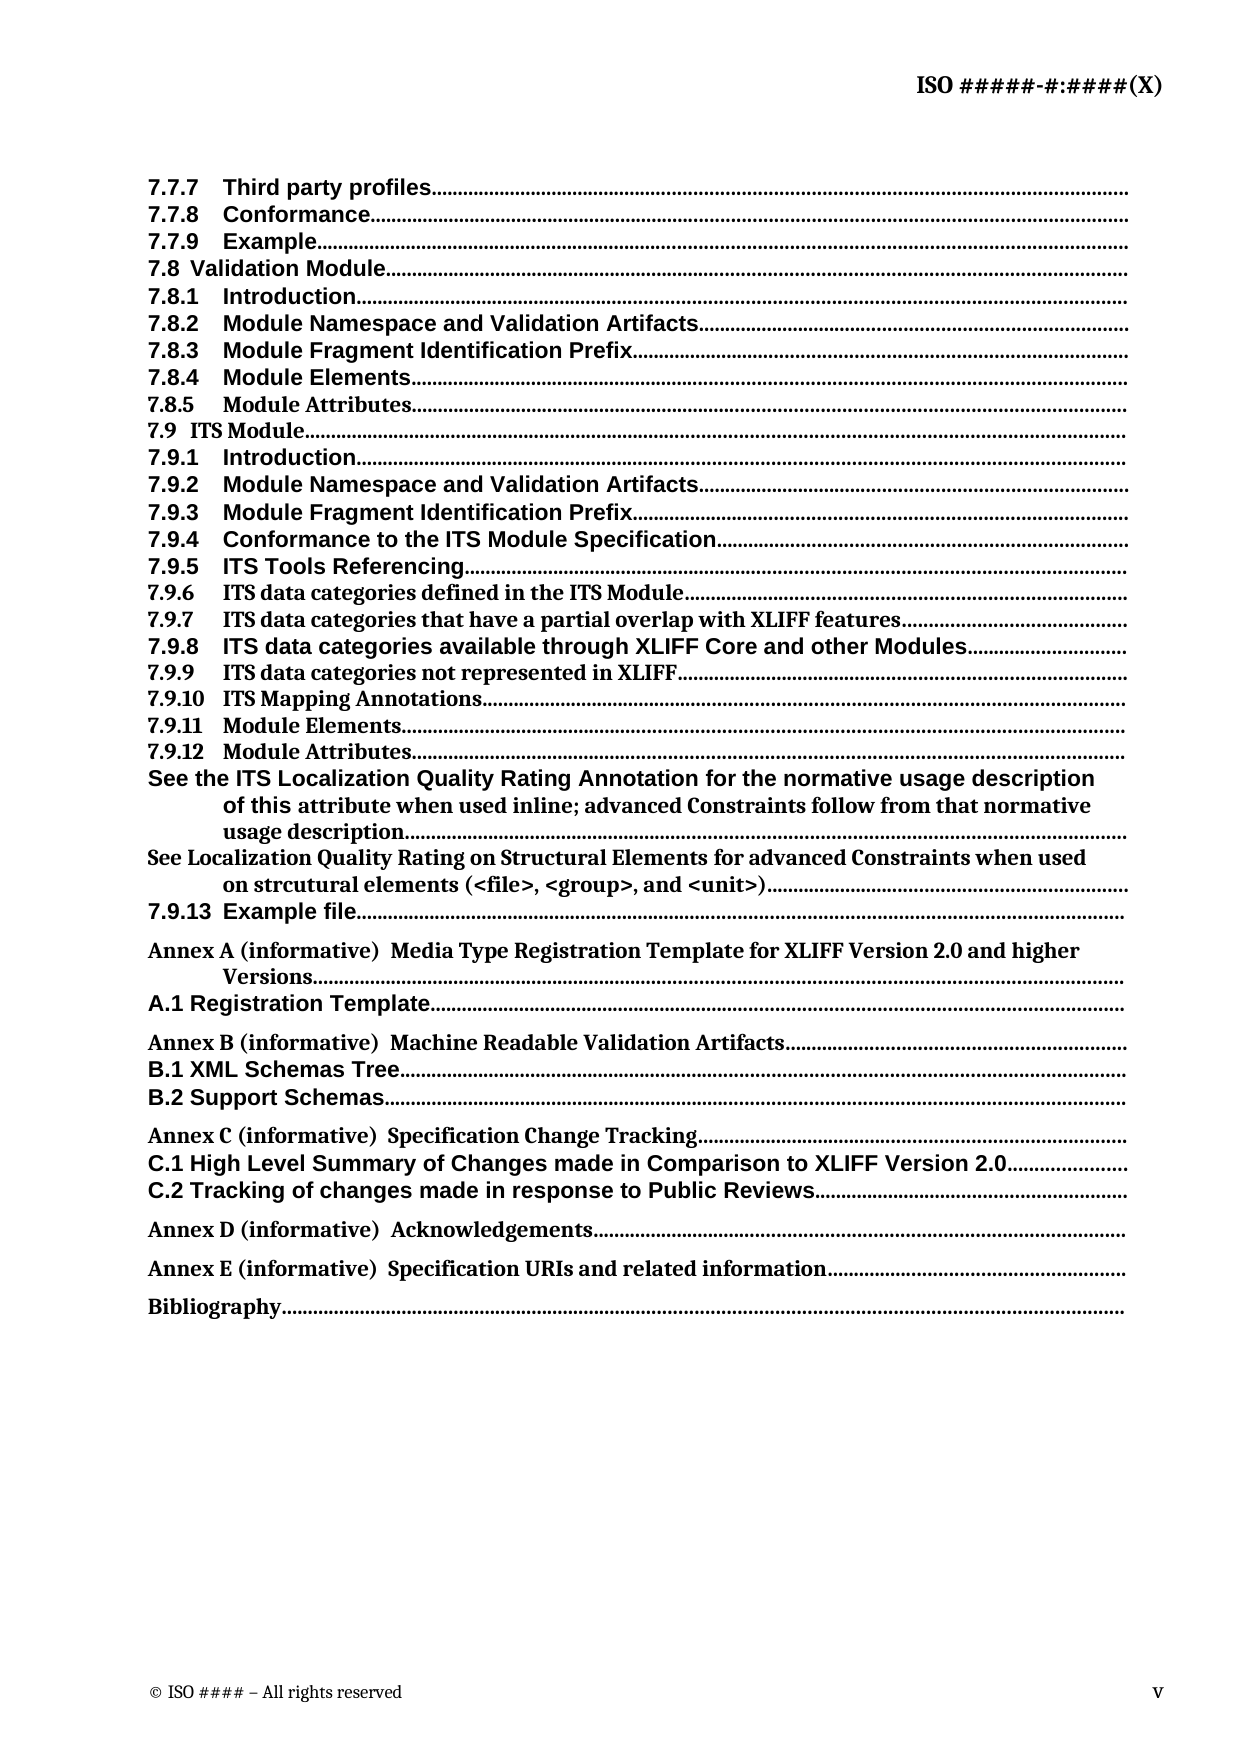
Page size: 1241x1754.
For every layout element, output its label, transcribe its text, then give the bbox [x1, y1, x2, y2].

text B.2 Support Schemas 193 [148, 1083, 1111, 1111]
text Annex B (informative) Machine Readable Validation Artifacts 192 [148, 1030, 1111, 1056]
text See Localization Quality Rating on Structural Elements for advanced Constraints when used on strcutural elements (<file>, <group>, and <unit>). 172 [148, 845, 1111, 898]
text 7.9.4 Conformance to the ITS Module Specification 121 [148, 526, 1111, 553]
text 7.9.9 ITS data categories not represented in XLIFF 152 [148, 660, 1111, 686]
text See the ITS Localization Quality Rating Annotation for the normative usage description of this attribute when used inline; advanced Constraints follow from that normative usage description. 172 [148, 765, 1111, 845]
text 7.7.8 Conformance 111 [148, 201, 1111, 228]
text 7.7.7 Third party profiles 111 [148, 174, 1111, 201]
text 7.9 ITS Module 120 [148, 418, 1111, 444]
text 7.8.4 Module Elements 112 [148, 364, 1111, 391]
text Annex A (informative) Media Type Registration Template for XLIFF Version 2.0 and higher Versions 188 [148, 938, 1111, 990]
text C.1 High Level Summary of Changes made in Comparison to XLIFF Version 2.0 195 [148, 1149, 1111, 1177]
text 7.9.6 ITS data categories defined in the ITS Module 123 [148, 580, 1111, 606]
text Annex D (informative) Acknowledgements 199 [148, 1216, 1111, 1243]
text B.1 XML Schemas Tree 193 [148, 1056, 1111, 1083]
text 7.9.1 Introduction 120 [148, 444, 1111, 471]
text 7.8.2 Module Namespace and Validation Artifacts 112 [148, 310, 1111, 337]
text 7.8.5 Module Attributes 114 [148, 391, 1111, 418]
text 7.9.2 Module Namespace and Validation Artifacts 121 [148, 471, 1111, 498]
text C.2 Tracking of changes made in response to Public Reviews 195 [148, 1177, 1111, 1204]
text 7.9.3 Module Fragment Identification Prefix 121 [148, 498, 1111, 526]
text 7.8.3 Module Fragment Identification Prefix 112 [148, 337, 1111, 364]
text A.1 Registration Template 188 [148, 990, 1111, 1017]
text 7.9.11 Module Elements 156 [148, 713, 1111, 739]
text 7.9.5 ITS Tools Referencing 122 [148, 553, 1111, 580]
text Bibliography 203 [148, 1294, 1111, 1321]
text 7.8.1 Introduction 112 [148, 283, 1111, 310]
text 7.7.9 Example 111 [148, 228, 1111, 255]
text 7.9.8 ITS data categories available through XLIFF Core and other Modules 148 [148, 633, 1111, 660]
text 7.9.13 Example file 184 [148, 898, 1111, 925]
text Annex C (informative) Specification Change Tracking 195 [148, 1123, 1111, 1149]
text 7.9.7 ITS data categories that have a partial overlap with XLIFF features 139 [148, 606, 1111, 633]
text Annex E (informative) Specification URIs and related information 200 [148, 1255, 1111, 1282]
text 7.9.12 Module Attributes 160 [148, 739, 1111, 765]
text 7.9.10 ITS Mapping Annotations 156 [148, 686, 1111, 713]
text 7.8 Validation Module 112 [148, 255, 1111, 283]
